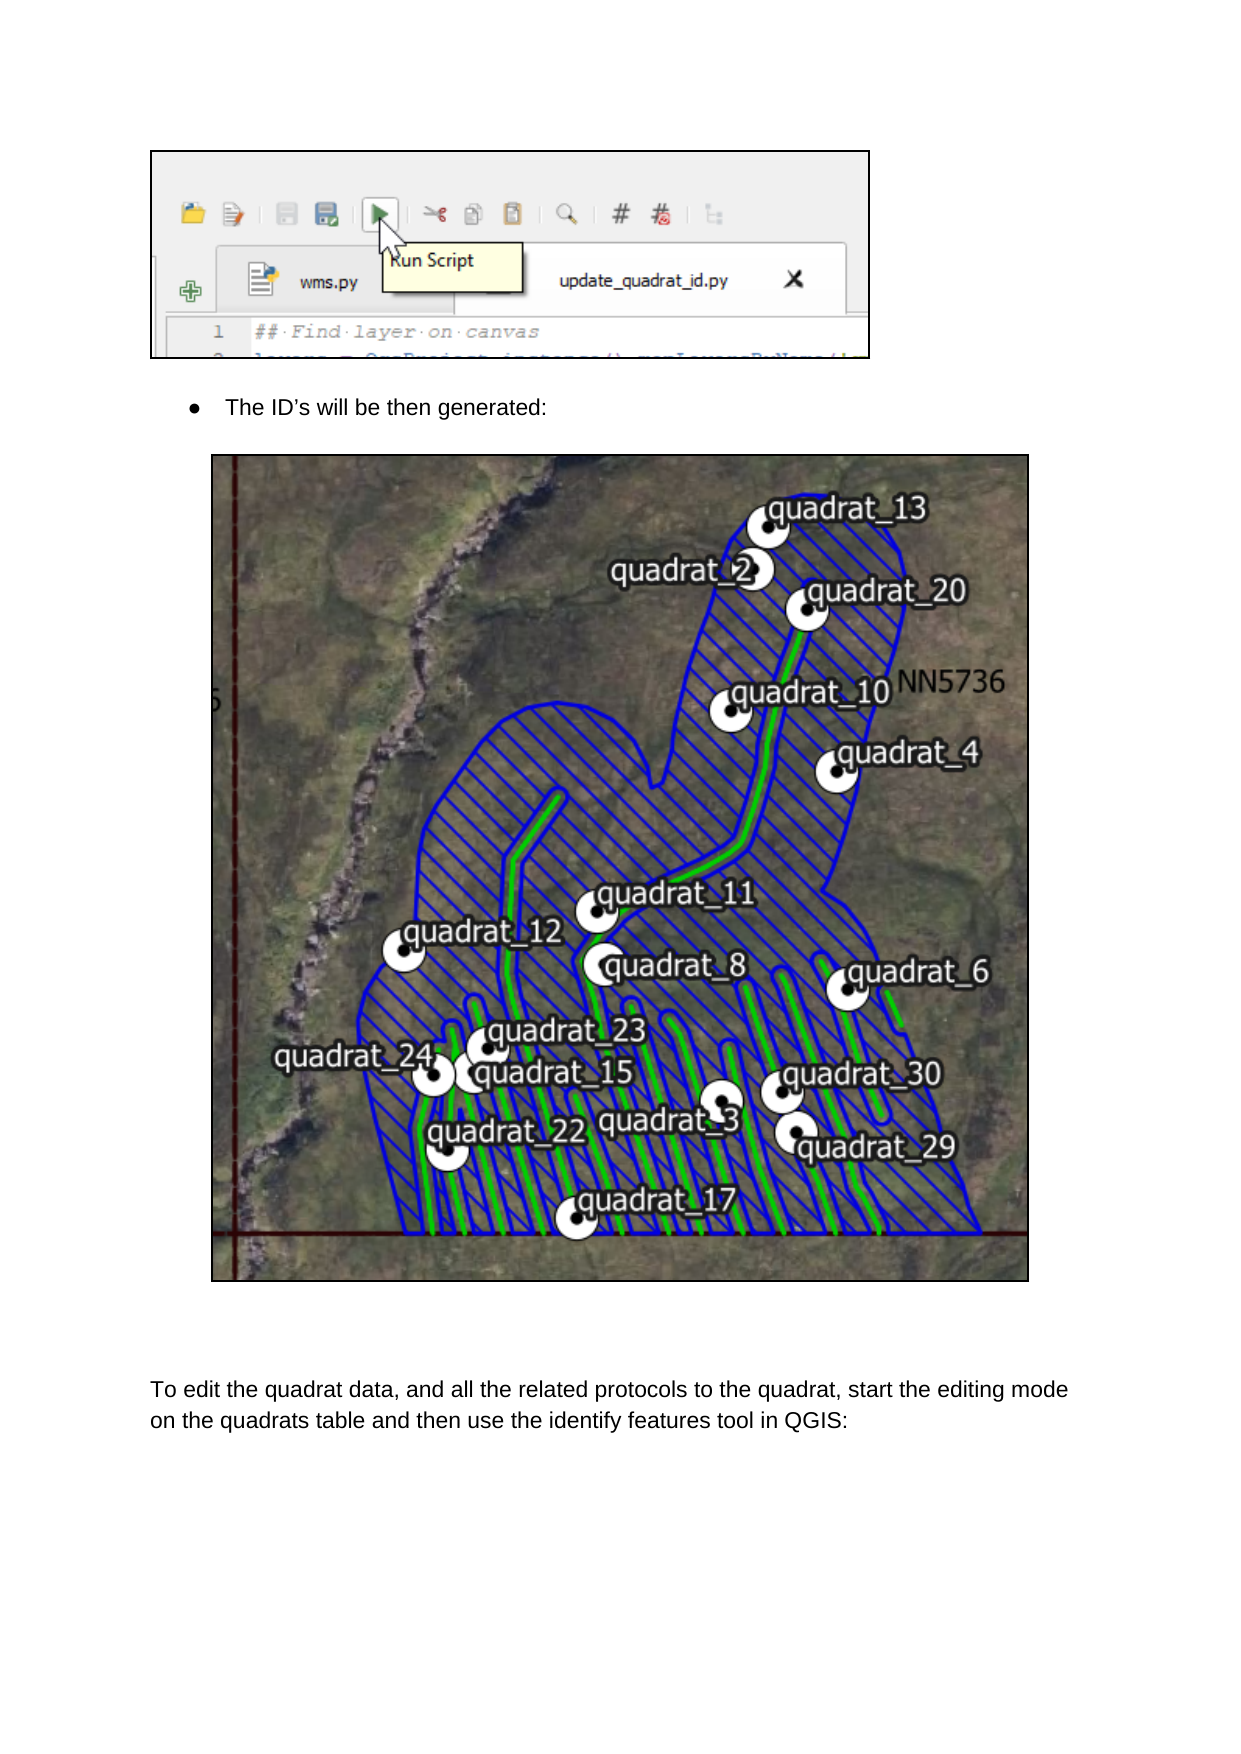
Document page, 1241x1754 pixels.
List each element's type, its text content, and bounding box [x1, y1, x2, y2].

picture [213, 456, 1027, 1280]
picture [152, 152, 868, 357]
text To edit the quadrat data, and all the related protocols to the quadrat, start the editing mode on the quadrats table and then use the identify features tool in QGIS: [150, 1376, 1090, 1433]
list The ID’s will be then generated: [187, 393, 1090, 420]
